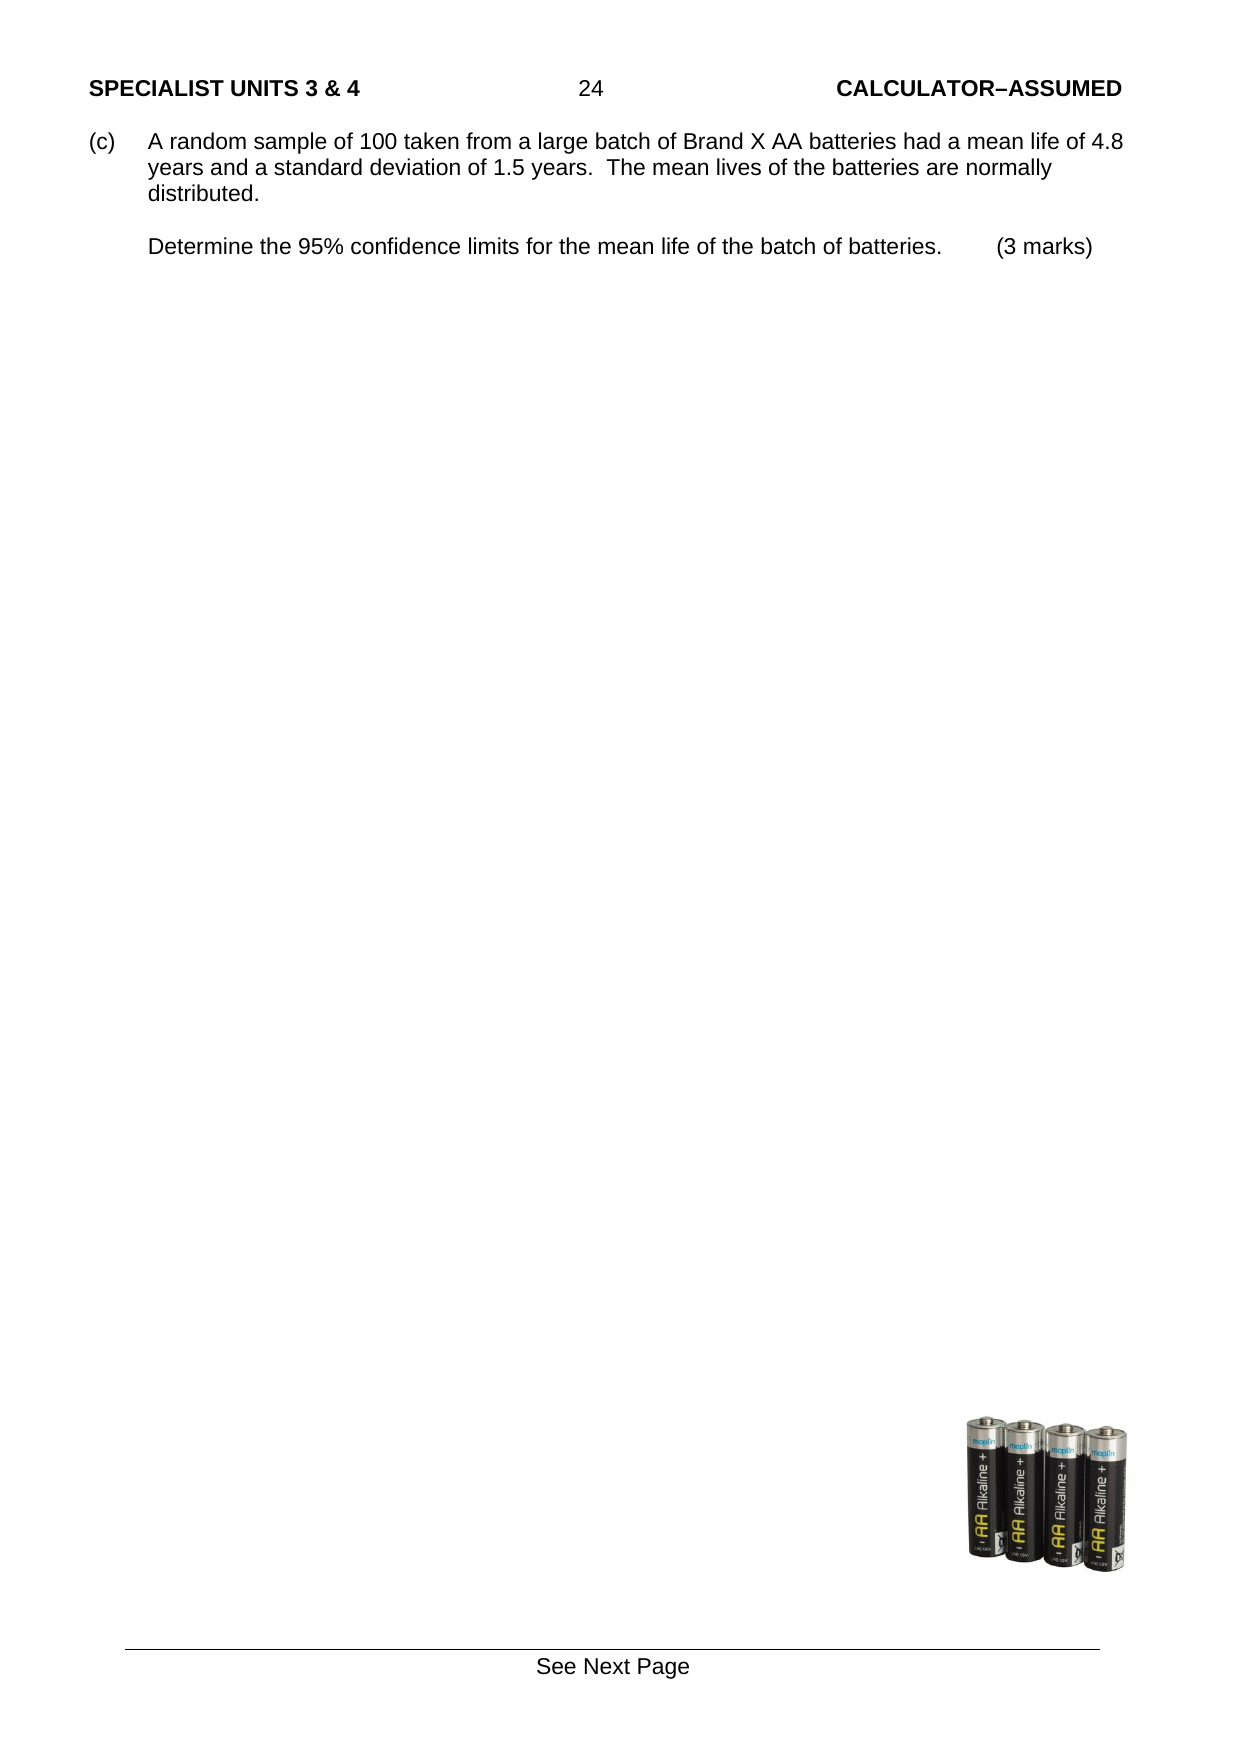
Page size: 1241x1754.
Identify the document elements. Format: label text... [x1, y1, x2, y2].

text Determine the 95% confidence limits for the mean life of the batch of batteries. (3 marks) [89, 233, 1137, 259]
picture [954, 1402, 1137, 1578]
text (c) A random sample of 100 taken from a large batch of Brand X AA batteries had a mean life of 4.8 years and a standard deviation of 1.5 years. The mean lives of the batteries are normally distributed. [89, 128, 1137, 207]
